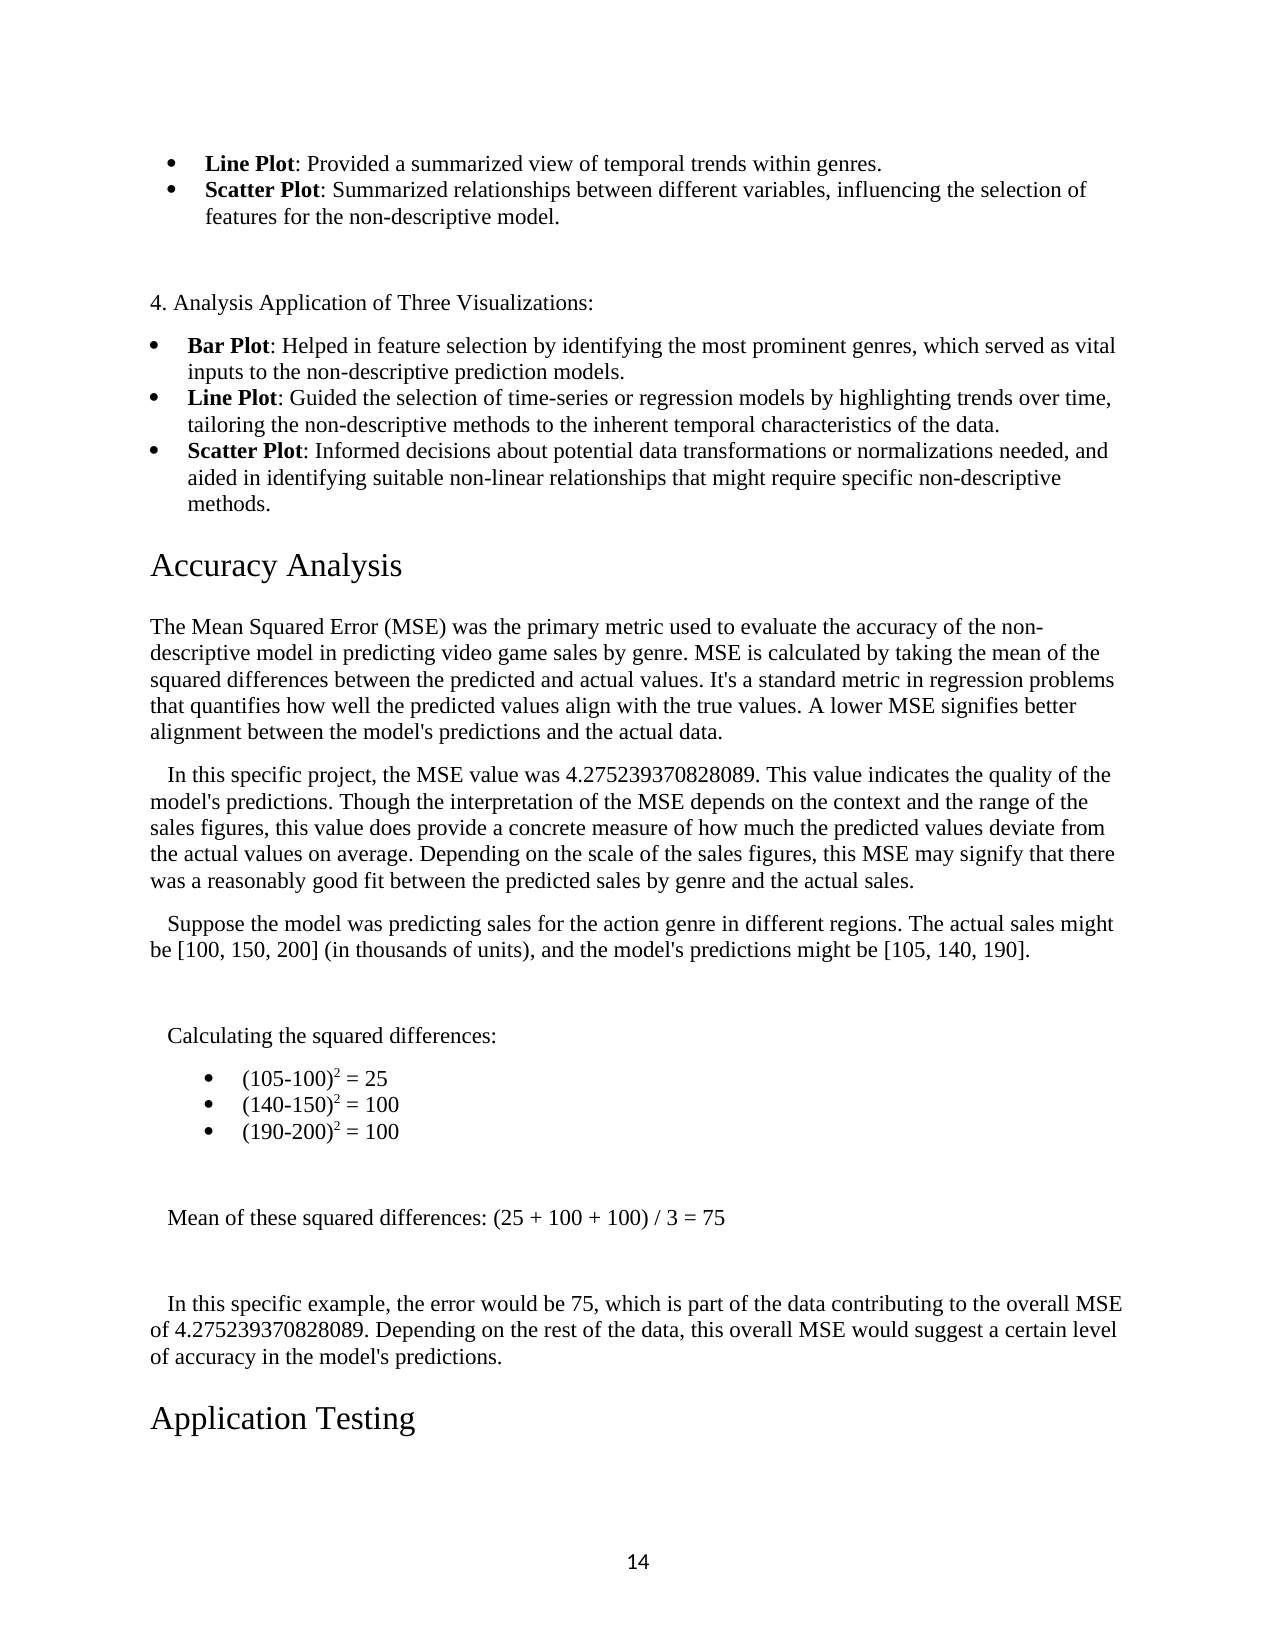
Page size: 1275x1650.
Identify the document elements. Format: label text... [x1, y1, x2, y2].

list Scatter Plot: Informed decisions about potential data transformations or normalizations needed, and aided in identifying suitable non-linear relationships that might require specific non-descriptive methods. [150, 437, 1125, 516]
subtitle Accuracy Analysis [150, 545, 1125, 584]
text Calculating the squared differences: [150, 1022, 1125, 1048]
text The Mean Squared Error (MSE) was the primary metric used to evaluate the accuracy of the non-descriptive model in predicting video game sales by genre. MSE is calculated by taking the mean of the squared differences between the predicted and actual values. It's a standard metric in regression problems that quantifies how well the predicted values align with the true values. A lower MSE signifies better alignment between the model's predictions and the actual data. [150, 613, 1125, 745]
list (105-100)2 = 25 [204, 1065, 1125, 1092]
list Bar Plot: Helped in feature selection by identifying the most prominent genres, which served as vital inputs to the non-descriptive prediction models. [150, 332, 1125, 384]
text In this specific example, the error would be 75, which is part of the data contributing to the overall MSE of 4.275239370828089. Depending on the rest of the data, this overall MSE would suggest a certain level of accuracy in the model's predictions. [150, 1290, 1125, 1369]
text Suppose the model was predicting sales for the action genre in different regions. The actual sales might be [100, 150, 200] (in thousands of units), and the model's predictions might be [105, 140, 190]. [150, 910, 1125, 962]
text Mean of these squared differences: (25 + 100 + 100) / 3 = 75 [150, 1204, 1125, 1230]
text 4. Analysis Application of Three Visualizations: [150, 289, 1125, 315]
subtitle Application Testing [150, 1398, 1125, 1437]
list (140-150)2 = 100 [204, 1092, 1125, 1118]
list Line Plot: Provided a summarized view of temporal trends within genres. [167, 150, 1125, 176]
text In this specific project, the MSE value was 4.275239370828089. This value indicates the quality of the model's predictions. Though the interpretation of the MSE depends on the context and the range of the sales figures, this value does provide a concrete measure of how much the predicted values deviate from the actual values on average. Depending on the scale of the sales figures, this MSE may signify that there was a reasonably good fit between the predicted sales by genre and the actual sales. [150, 761, 1125, 893]
list (190-200)2 = 100 [204, 1118, 1125, 1144]
list Scatter Plot: Summarized relationships between different variables, influencing the selection of features for the non-descriptive model. [167, 176, 1125, 229]
list Line Plot: Guided the selection of time-series or regression models by highlighting trends over time, tailoring the non-descriptive methods to the inherent temporal characteristics of the data. [150, 384, 1125, 437]
